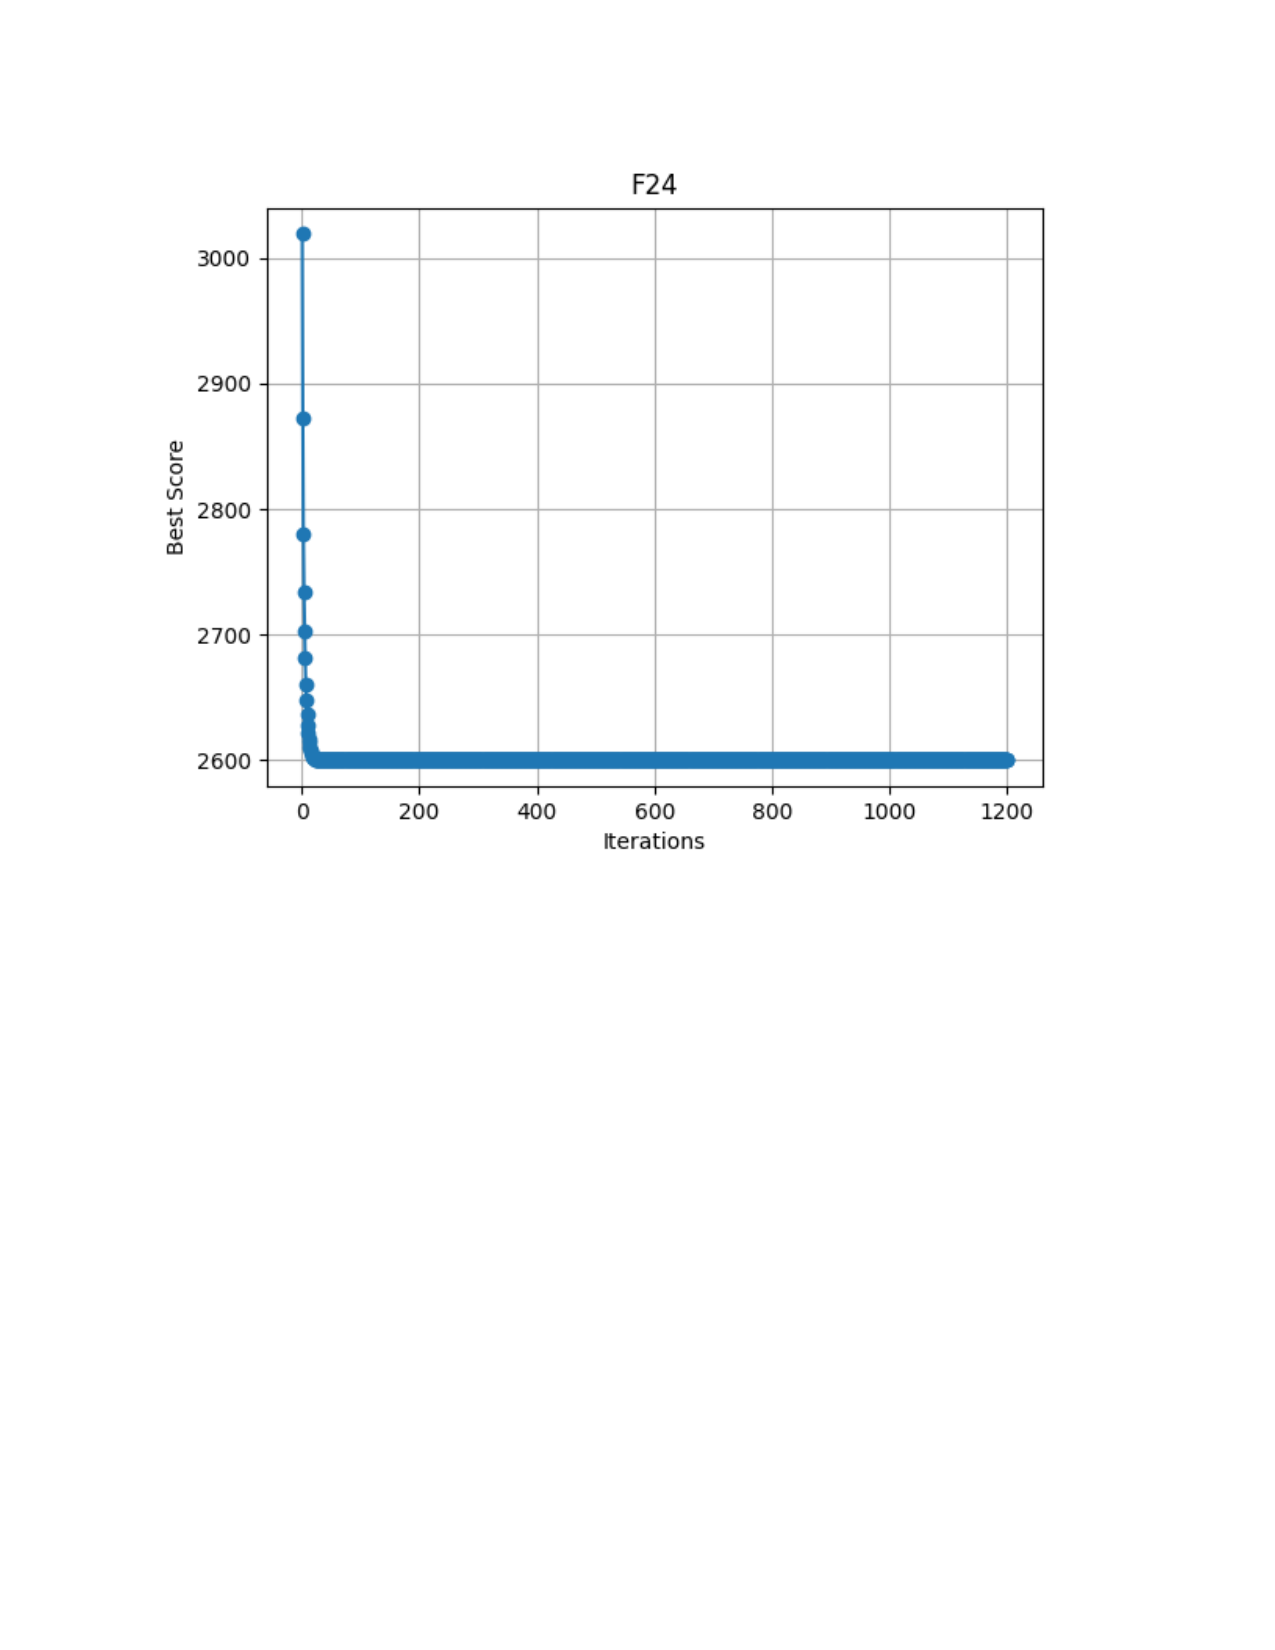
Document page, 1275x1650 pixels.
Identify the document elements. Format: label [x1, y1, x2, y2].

picture [150, 150, 1096, 857]
